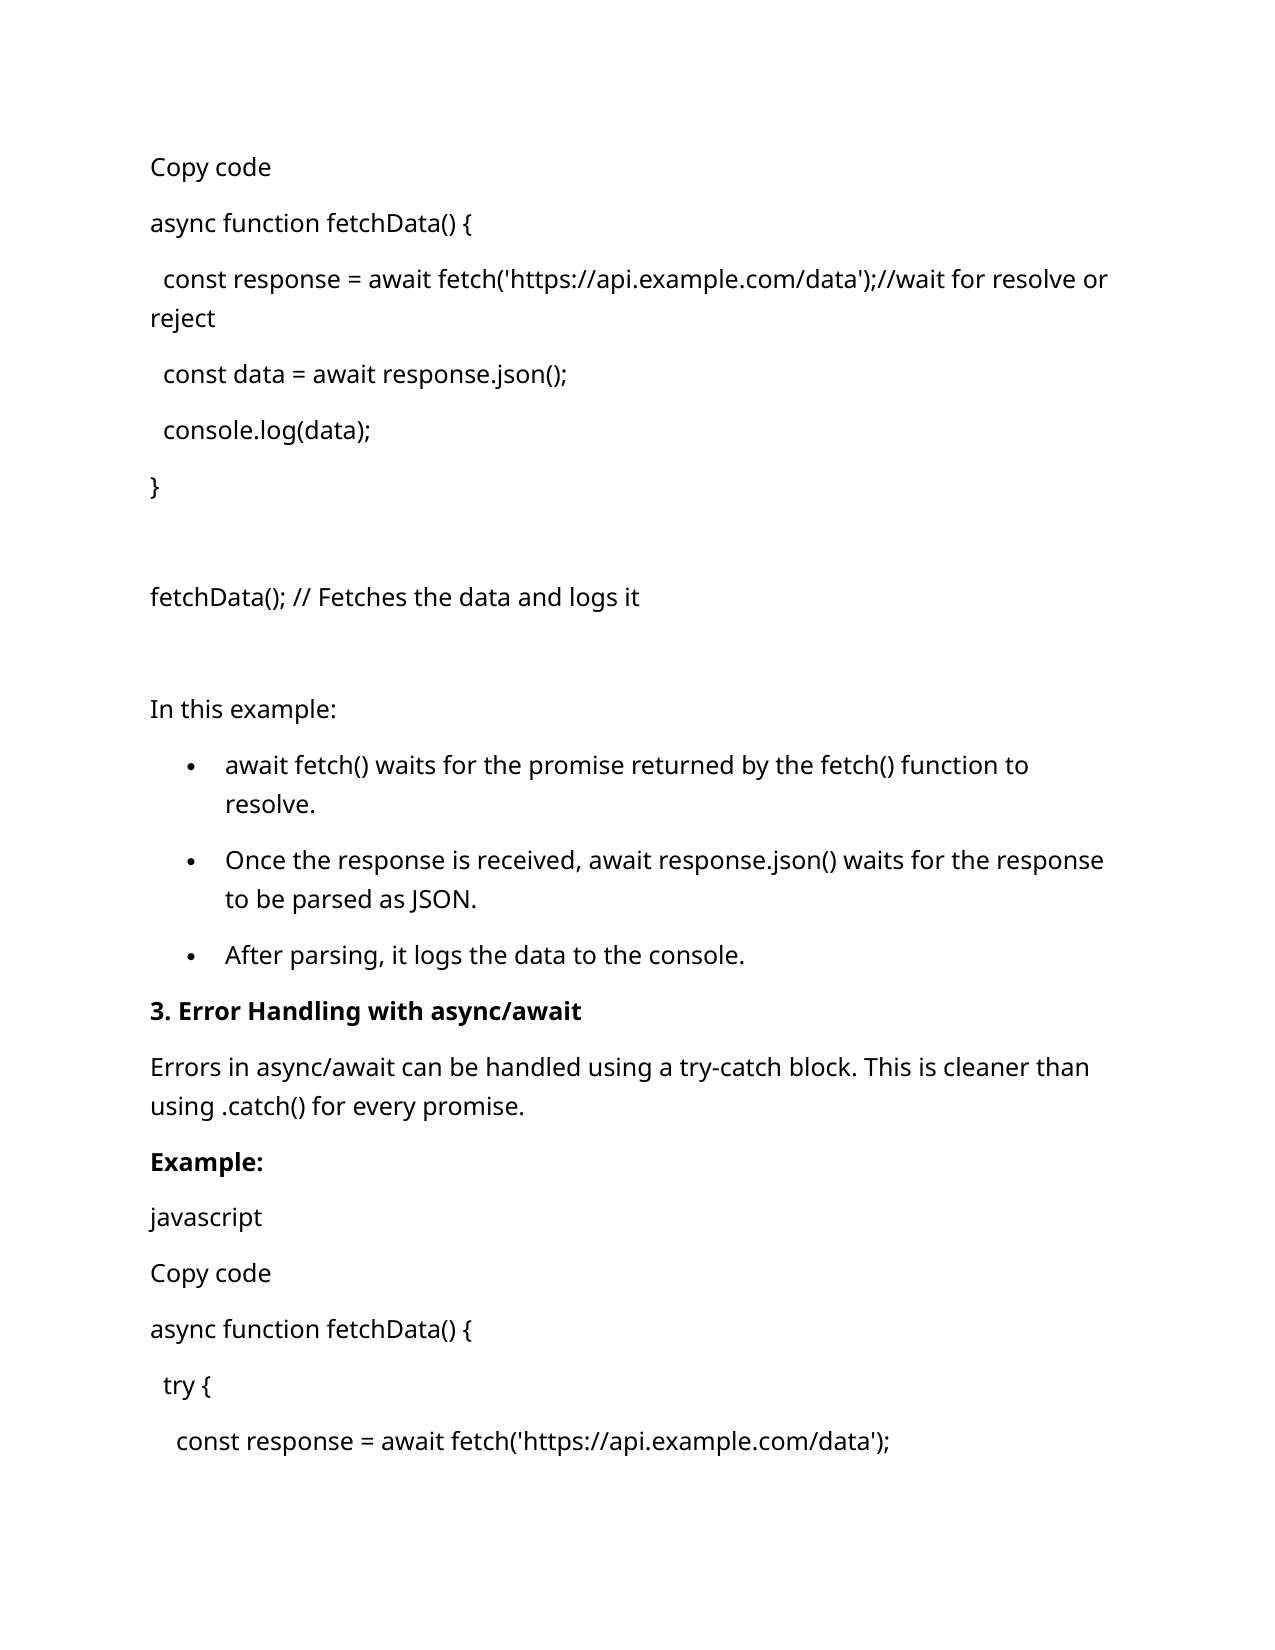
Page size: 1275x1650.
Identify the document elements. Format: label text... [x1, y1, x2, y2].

text try { [150, 1367, 1125, 1402]
text const data = await response.json(); [150, 357, 1125, 391]
text async function fetchData() { [150, 206, 1125, 240]
text javascript [150, 1200, 1125, 1234]
text fetchData(); // Fetches the data and logs it [150, 580, 1125, 614]
text In this example: [150, 692, 1125, 726]
text console.log(data); [150, 412, 1125, 447]
text Example: [150, 1144, 1125, 1178]
text Copy code [150, 1256, 1125, 1290]
text async function fetchData() { [150, 1312, 1125, 1346]
text const response = await fetch('https://api.example.com/data');//wait for resolve or reject [150, 262, 1125, 335]
text Errors in async/await can be handled using a try-catch block. This is cleaner than using .catch() for every promise. [150, 1049, 1125, 1122]
list await fetch() waits for the promise returned by the fetch() function to resolve. [187, 747, 1125, 821]
text 3. Error Handling with async/await [150, 993, 1125, 1027]
text Copy code [150, 150, 1125, 184]
text } [150, 468, 1125, 502]
list Once the response is received, await response.json() waits for the response to be parsed as JSON. [187, 842, 1125, 916]
text const response = await fetch('https://api.example.com/data'); [150, 1423, 1125, 1457]
list After parsing, it logs the data to the console. [187, 937, 1125, 972]
